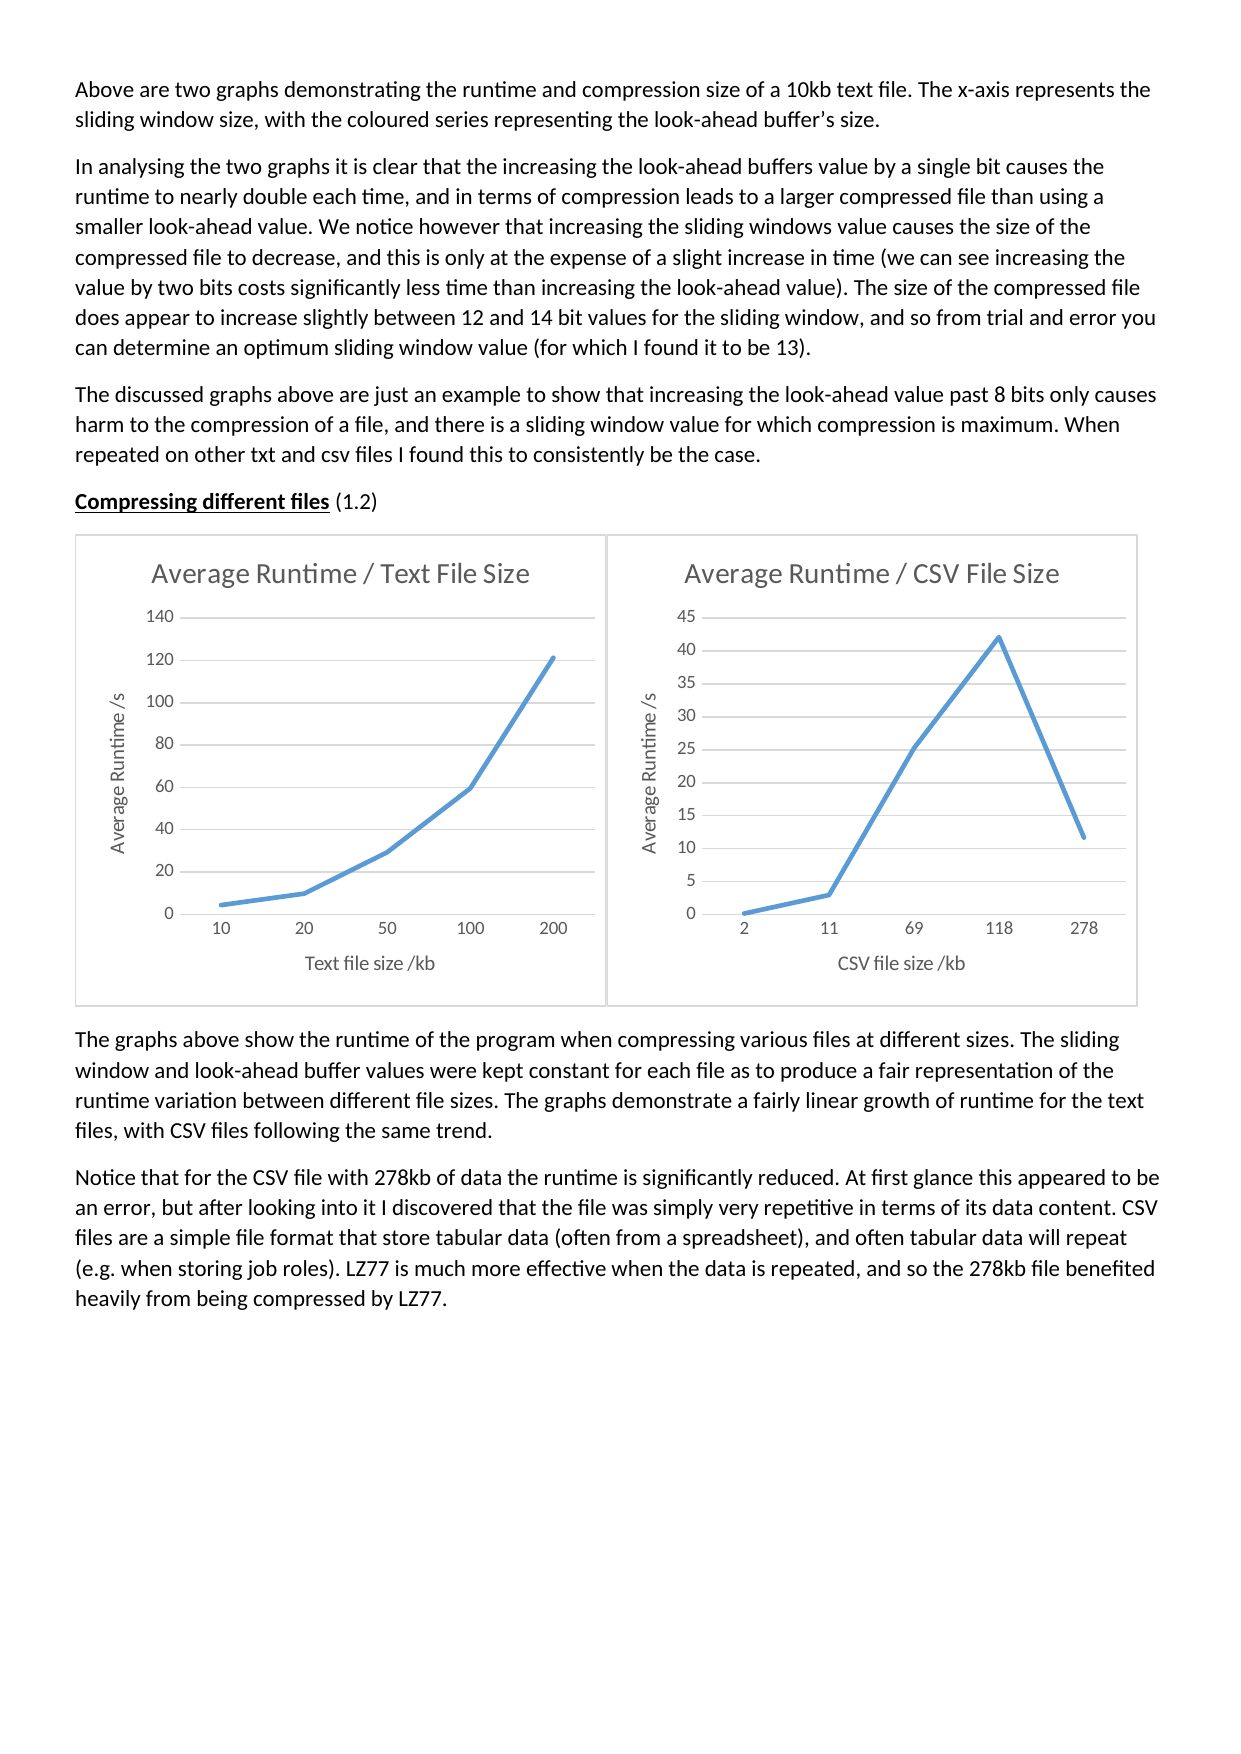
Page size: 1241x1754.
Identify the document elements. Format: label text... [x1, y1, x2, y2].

text In analysing the two graphs it is clear that the increasing the look-ahead buffers value by a single bit causes the runtime to nearly double each time, and in terms of compression leads to a larger compressed file than using a smaller look-ahead value. We notice however that increasing the sliding windows value causes the size of the compressed file to decrease, and this is only at the expense of a slight increase in time (we can see increasing the value by two bits costs significantly less time than increasing the look-ahead value). The size of the compressed file does appear to increase slightly between 12 and 14 bit values for the sliding window, and so from trial and error you can determine an optimum sliding window value (for which I found it to be 13). [75, 152, 1165, 361]
text Compressing different files (1.2) [75, 487, 1165, 516]
text The graphs above show the runtime of the program when compressing various files at different sizes. The sliding window and look-ahead buffer values were kept constant for each file as to produce a fair representation of the runtime variation between different file sizes. The graphs demonstrate a fairly linear growth of runtime for the text files, with CSV files following the same trend. [75, 1026, 1165, 1144]
text Above are two graphs demonstrating the runtime and compression size of a 10kb text file. The x-axis represents the sliding window size, with the coloured series representing the look-ahead buffer’s size. [75, 75, 1165, 133]
text Notice that for the CSV file with 278kb of data the runtime is significantly reduced. At first glance this appeared to be an error, but after looking into it I discovered that the file was simply very repetitive in terms of its data content. CSV files are a simple file format that store tabular data (often from a spreadsheet), and often tabular data will repeat (e.g. when storing job roles). LZ77 is much more effective when the data is repeated, and so the 278kb file benefited heavily from being compressed by LZ77. [75, 1163, 1165, 1312]
text The discussed graphs above are just an example to show that increasing the look-ahead value past 8 bits only causes harm to the compression of a file, and there is a sliding window value for which compression is maximum. When repeated on other txt and csv files I found this to consistently be the case. [75, 380, 1165, 469]
